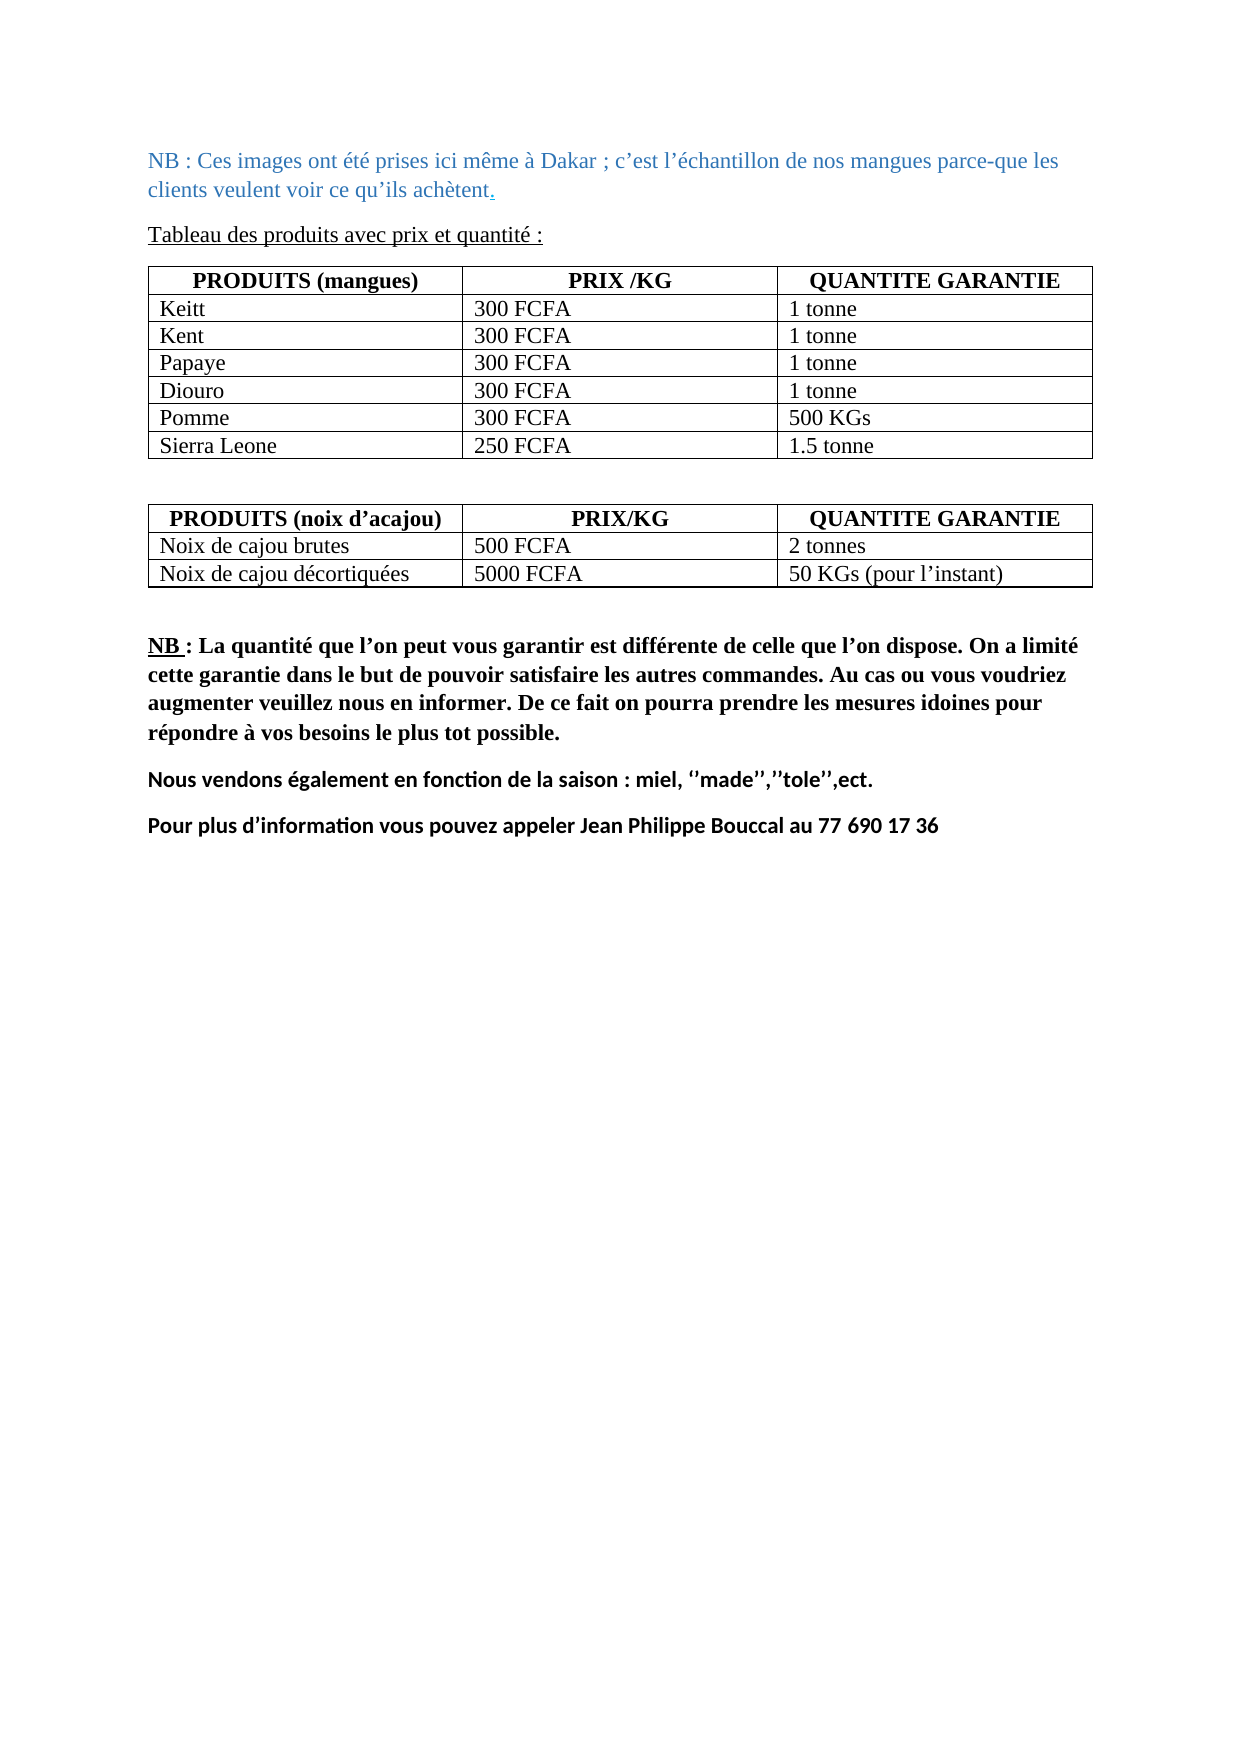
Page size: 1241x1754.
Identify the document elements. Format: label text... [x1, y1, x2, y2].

table_cell 50 KGs (pour l’instant) [778, 560, 1092, 586]
table_cell Keitt [149, 295, 462, 321]
table_cell 1 tonne [778, 295, 1092, 321]
table_header PRODUITS (noix d’acajou) [149, 505, 462, 532]
table_cell 250 FCFA [463, 432, 777, 458]
table_cell 2 tonnes [778, 533, 1092, 559]
table_cell 300 FCFA [463, 322, 777, 348]
table_cell 300 FCFA [463, 377, 777, 403]
table_cell 1.5 tonne [778, 432, 1092, 458]
table_cell 5000 FCFA [463, 560, 777, 586]
table_cell 500 FCFA [463, 533, 777, 559]
table_cell Papaye [149, 350, 462, 376]
table_cell Noix de cajou décortiquées [149, 560, 462, 586]
table_header PRIX /KG [463, 267, 777, 294]
table_cell Sierra Leone [149, 432, 462, 458]
table_cell Pomme [149, 404, 462, 431]
table_header QUANTITE GARANTIE [778, 267, 1092, 294]
table_cell 300 FCFA [463, 295, 777, 321]
text Nous vendons également en fonction de la saison : miel, ‘’made’’,’’tole’’,ect. [148, 765, 1093, 793]
table_cell 300 FCFA [463, 404, 777, 431]
table_cell Kent [149, 322, 462, 348]
table_cell 300 FCFA [463, 350, 777, 376]
table_header PRIX/KG [463, 505, 777, 532]
table_cell Diouro [149, 377, 462, 403]
table_cell 1 tonne [778, 322, 1092, 348]
table_cell Noix de cajou brutes [149, 533, 462, 559]
text NB : Ces images ont été prises ici même à Dakar ; c’est l’échantillon de nos mangues parce-que les clients veulent voir ce qu’ils achètent. [148, 148, 1093, 202]
text Tableau des produits avec prix et quantité : [148, 221, 1093, 247]
table_cell 1 tonne [778, 377, 1092, 403]
table_cell 1 tonne [778, 350, 1092, 376]
table_cell 500 KGs [778, 404, 1092, 431]
table_header QUANTITE GARANTIE [778, 505, 1092, 532]
text NB : La quantité que l’on peut vous garantir est différente de celle que l’on dispose. On a limité cette garantie dans le but de pouvoir satisfaire les autres commandes. Au cas ou vous voudriez augmenter veuillez nous en informer. De ce fait on pourra prendre les mesures idoines pour répondre à vos besoins le plus tot possible. [148, 632, 1093, 746]
text Pour plus d’information vous pouvez appeler Jean Philippe Bouccal au 77 690 17 36 [148, 812, 1093, 839]
table_header PRODUITS (mangues) [149, 267, 462, 294]
